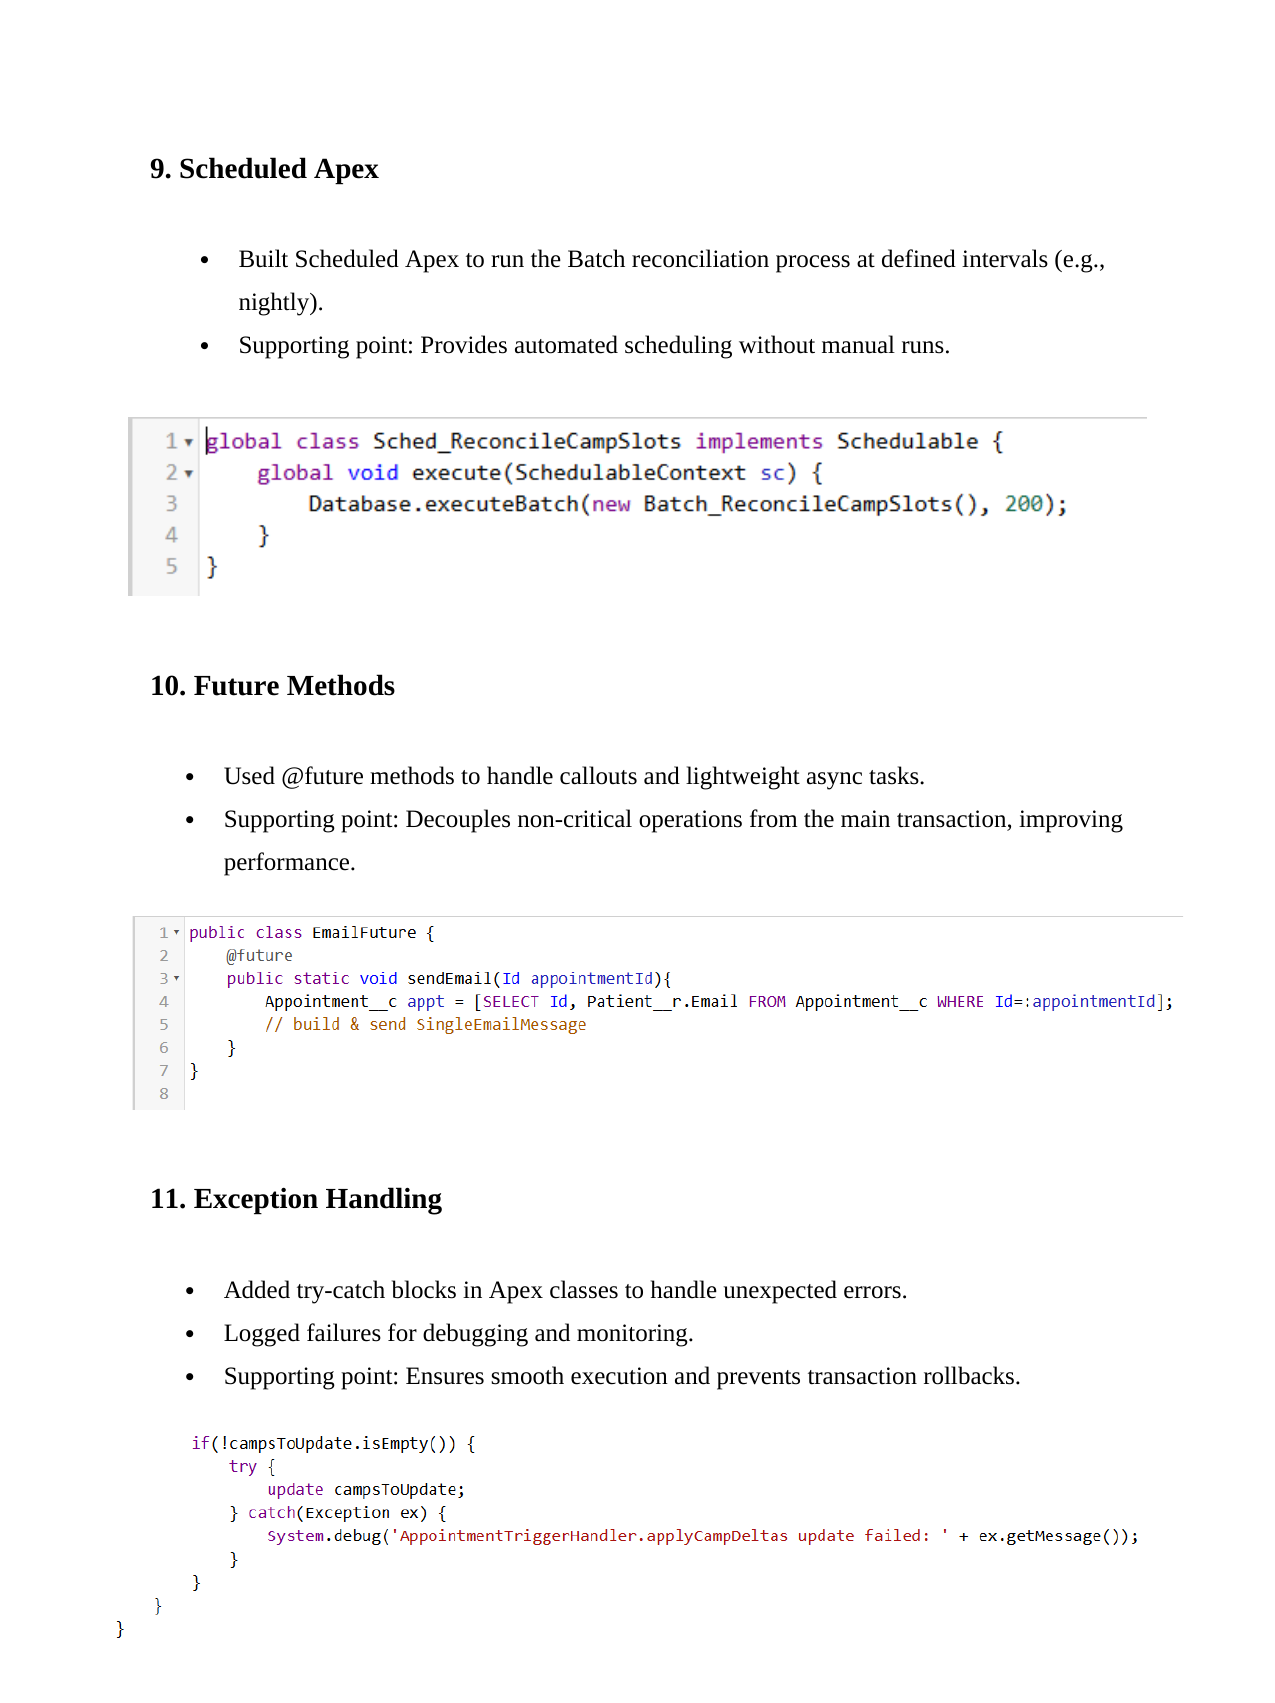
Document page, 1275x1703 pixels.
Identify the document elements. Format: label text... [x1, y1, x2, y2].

text 11. Exception Handling [150, 1182, 1163, 1215]
list Added try-catch blocks in Apex classes to handle unexpected errors. [186, 1275, 1163, 1304]
list Supporting point: Decouples non-critical operations from the main transaction, improving performance. [186, 804, 1163, 876]
picture [132, 916, 1184, 1110]
list Logged failures for debugging and monitoring. [186, 1318, 1163, 1347]
picture [112, 1431, 1163, 1641]
list Built Scheduled Apex to run the Batch reconciliation process at defined intervals (e.g., nightly). [201, 244, 1163, 316]
picture [128, 417, 1147, 596]
list Supporting point: Provides automated scheduling without manual runs. [201, 330, 1163, 359]
list Supporting point: Ensures smooth execution and prevents transaction rollbacks. [186, 1361, 1163, 1390]
text 9. Scheduled Apex [150, 151, 1163, 184]
text 10. Future Methods [150, 668, 1163, 701]
list Used @future methods to handle callouts and lightweight async tasks. [186, 761, 1163, 790]
